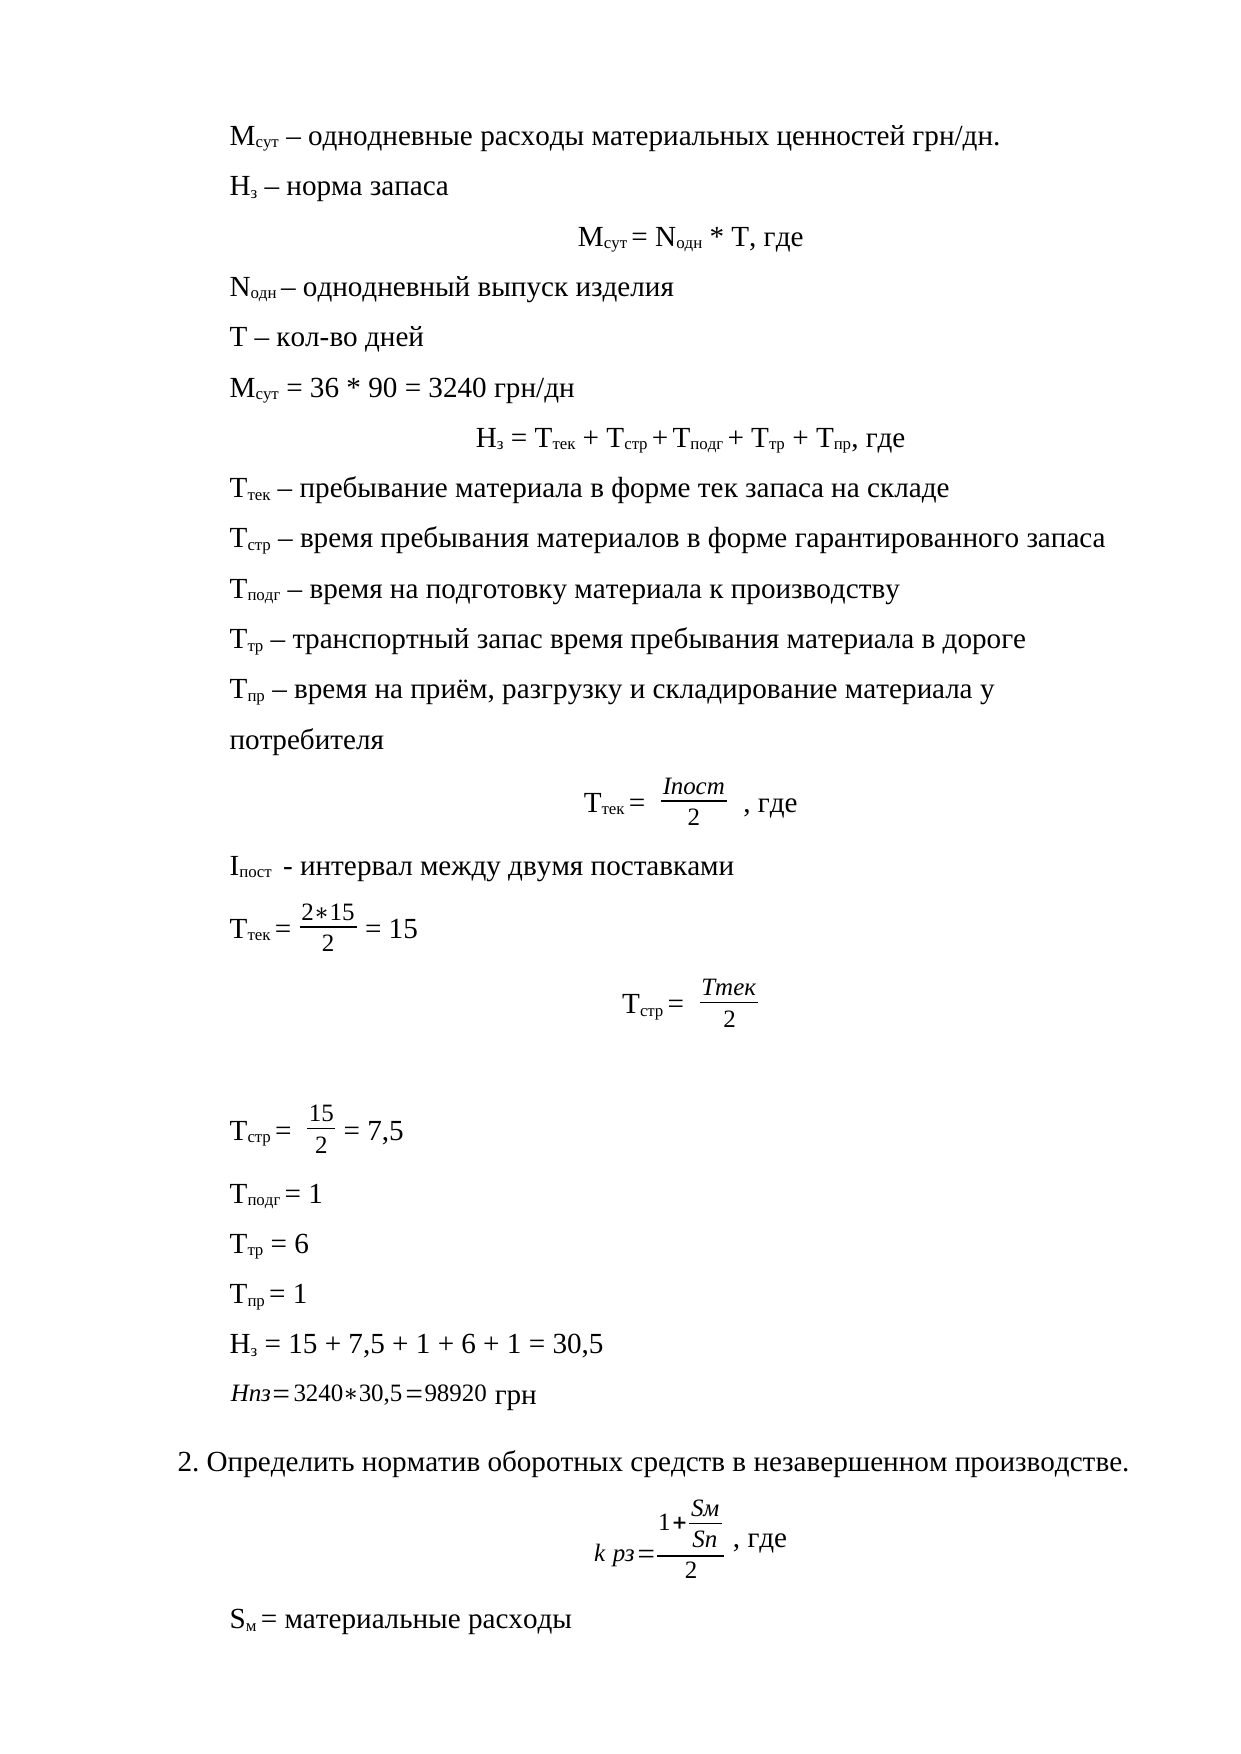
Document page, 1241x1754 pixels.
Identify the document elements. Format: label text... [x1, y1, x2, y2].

list Нз = 15 + 7,5 + 1 + 6 + 1 = 30,5 [229, 1327, 1152, 1360]
text 2. Определить норматив оборотных средств в незавершенном производстве. [177, 1444, 1152, 1477]
list грн [229, 1377, 1152, 1411]
list Ттек = = 15 [229, 898, 1152, 957]
list Тподг = 1 [229, 1176, 1152, 1209]
list Mсут – однодневные расходы материальных ценностей грн/дн. [229, 118, 1152, 152]
list , где [229, 1494, 1152, 1584]
list Iпост - интервал между двумя поставками [229, 848, 1152, 881]
list Тподг – время на подготовку материала к производству [229, 571, 1152, 604]
list Тпр – время на приём, разгрузку и складирование материала у потребителя [229, 672, 1152, 755]
list Ттек = , где [229, 772, 1152, 831]
list Mсут = Nодн * Т, где [229, 219, 1152, 252]
list Nодн – однодневный выпуск изделия [229, 269, 1152, 303]
list Нз = Ттек + Тстр + Тподг + Ттр + Тпр, где [229, 420, 1152, 453]
list Тпр = 1 [229, 1276, 1152, 1310]
list Ттр – транспортный запас время пребывания материала в дороге [229, 621, 1152, 655]
list Ттек – пребывание материала в форме тек запаса на складе [229, 470, 1152, 504]
list Мсут = 36 * 90 = 3240 грн/дн [229, 370, 1152, 403]
list Нз – норма запаса [229, 168, 1152, 202]
list Т – кол-во дней [229, 319, 1152, 353]
list Тстр – время пребывания материалов в форме гарантированного запаса [229, 521, 1152, 554]
list Тстр = [229, 974, 1152, 1033]
list Sм = материальные расходы [229, 1601, 1152, 1635]
list Ттр = 6 [229, 1226, 1152, 1259]
list Тстр = = 7,5 [229, 1100, 1152, 1159]
